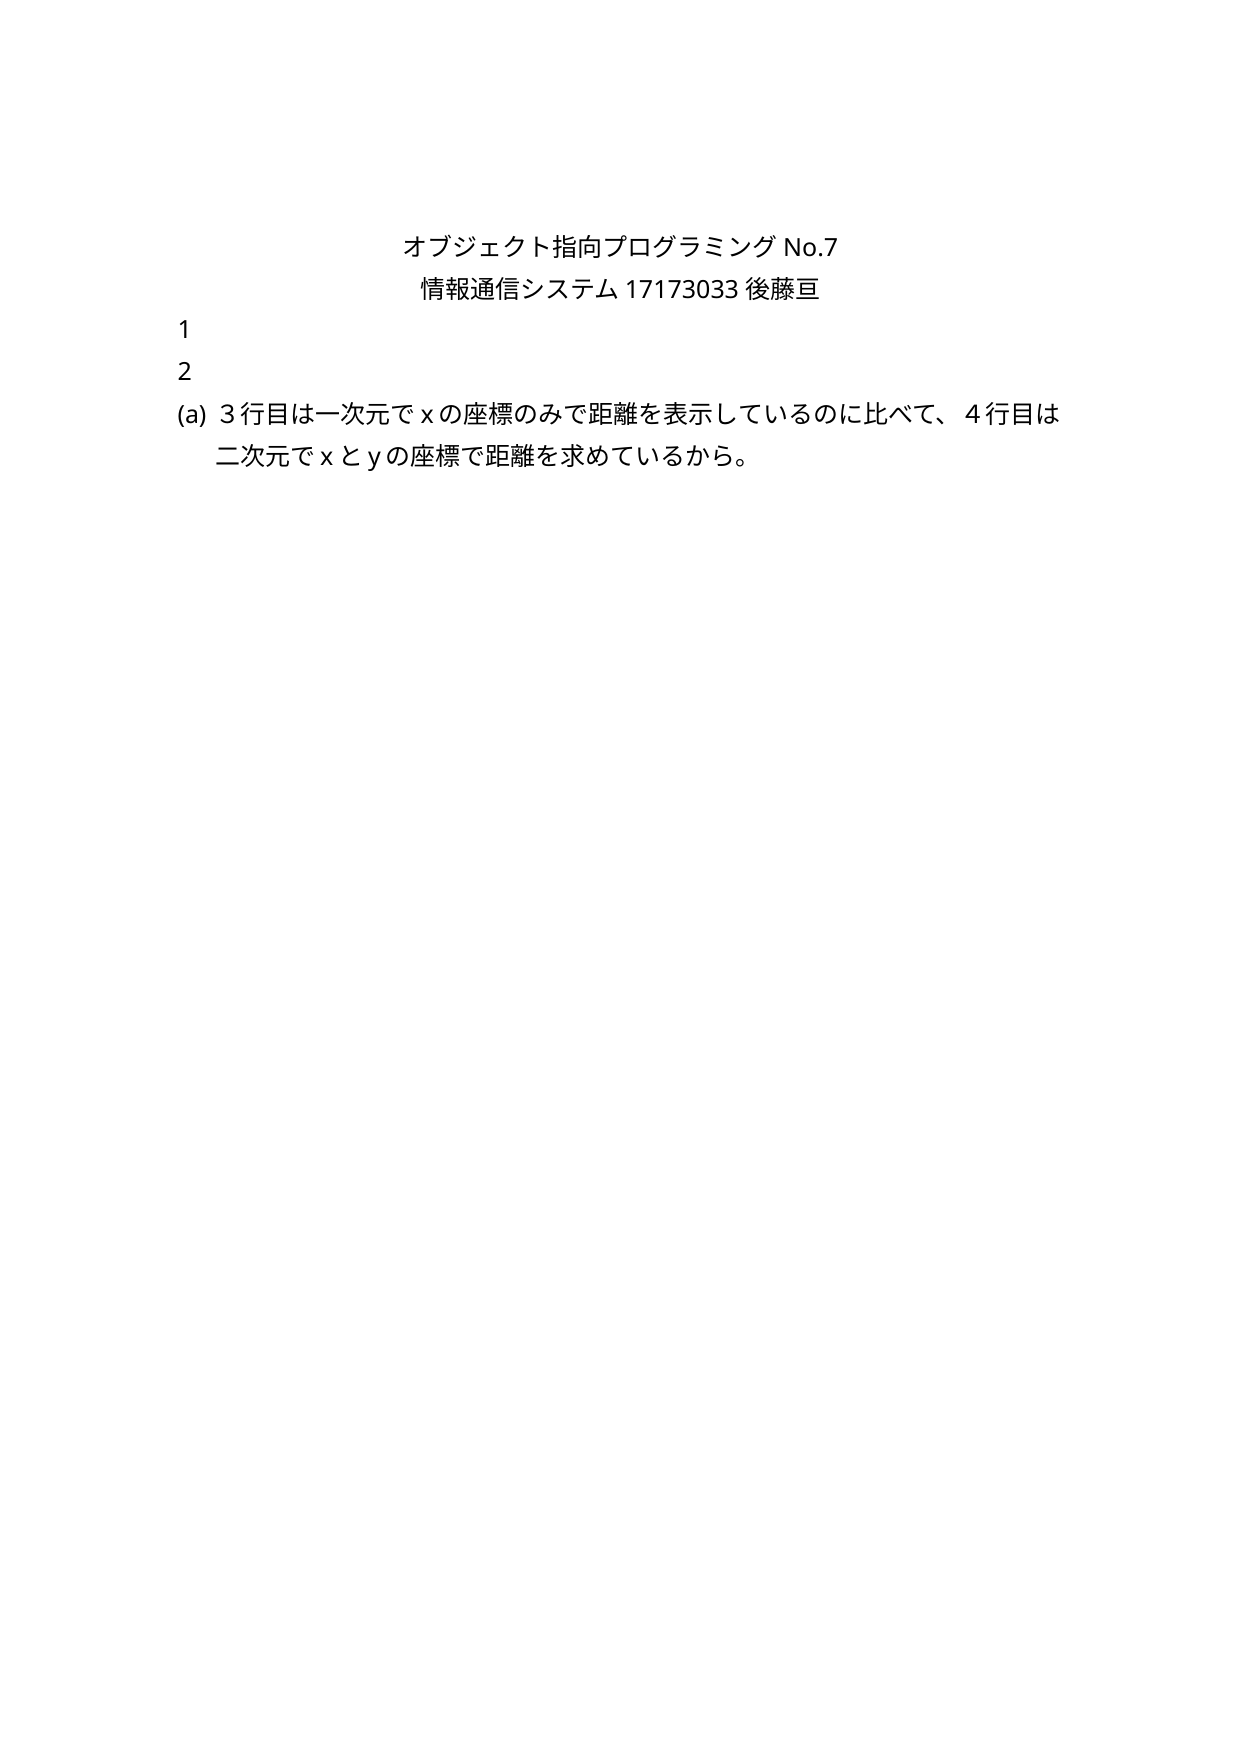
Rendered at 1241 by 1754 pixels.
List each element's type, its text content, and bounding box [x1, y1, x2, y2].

text 1 [177, 308, 1063, 350]
text オブジェクト指向プログラミング No.7 [177, 225, 1063, 267]
text 情報通信システム 17173033 後藤亘 [177, 267, 1063, 308]
text 2 [177, 350, 1063, 392]
list ３行目は一次元でxの座標のみで距離を表示しているのに比べて、４行目は二次元でxとyの座標で距離を求めているから。 [177, 392, 1063, 475]
